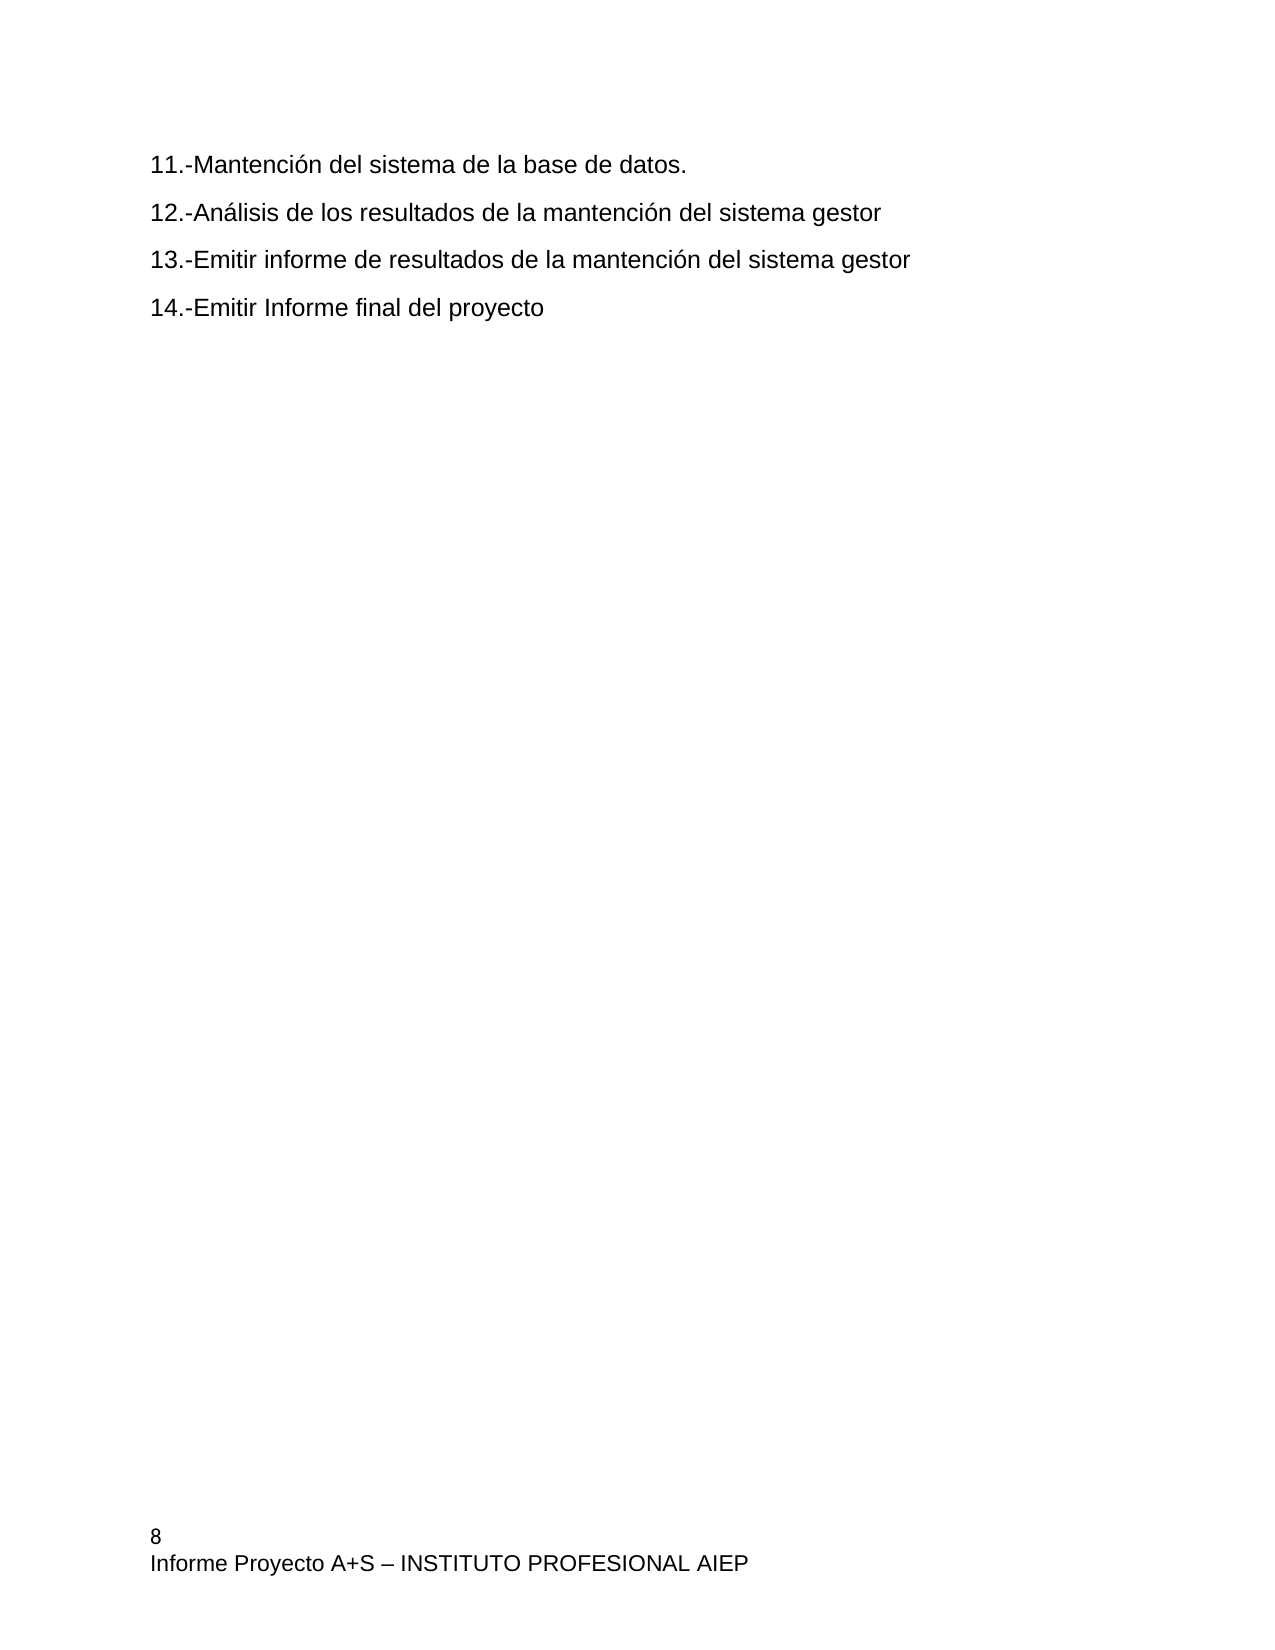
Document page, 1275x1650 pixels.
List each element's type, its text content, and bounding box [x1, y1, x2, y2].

text 14.-Emitir Informe final del proyecto [150, 293, 1125, 322]
text 13.-Emitir informe de resultados de la mantención del sistema gestor [150, 245, 1125, 274]
text 12.-Análisis de los resultados de la mantención del sistema gestor [150, 198, 1125, 226]
text 11.-Mantención del sistema de la base de datos. [150, 150, 1125, 179]
